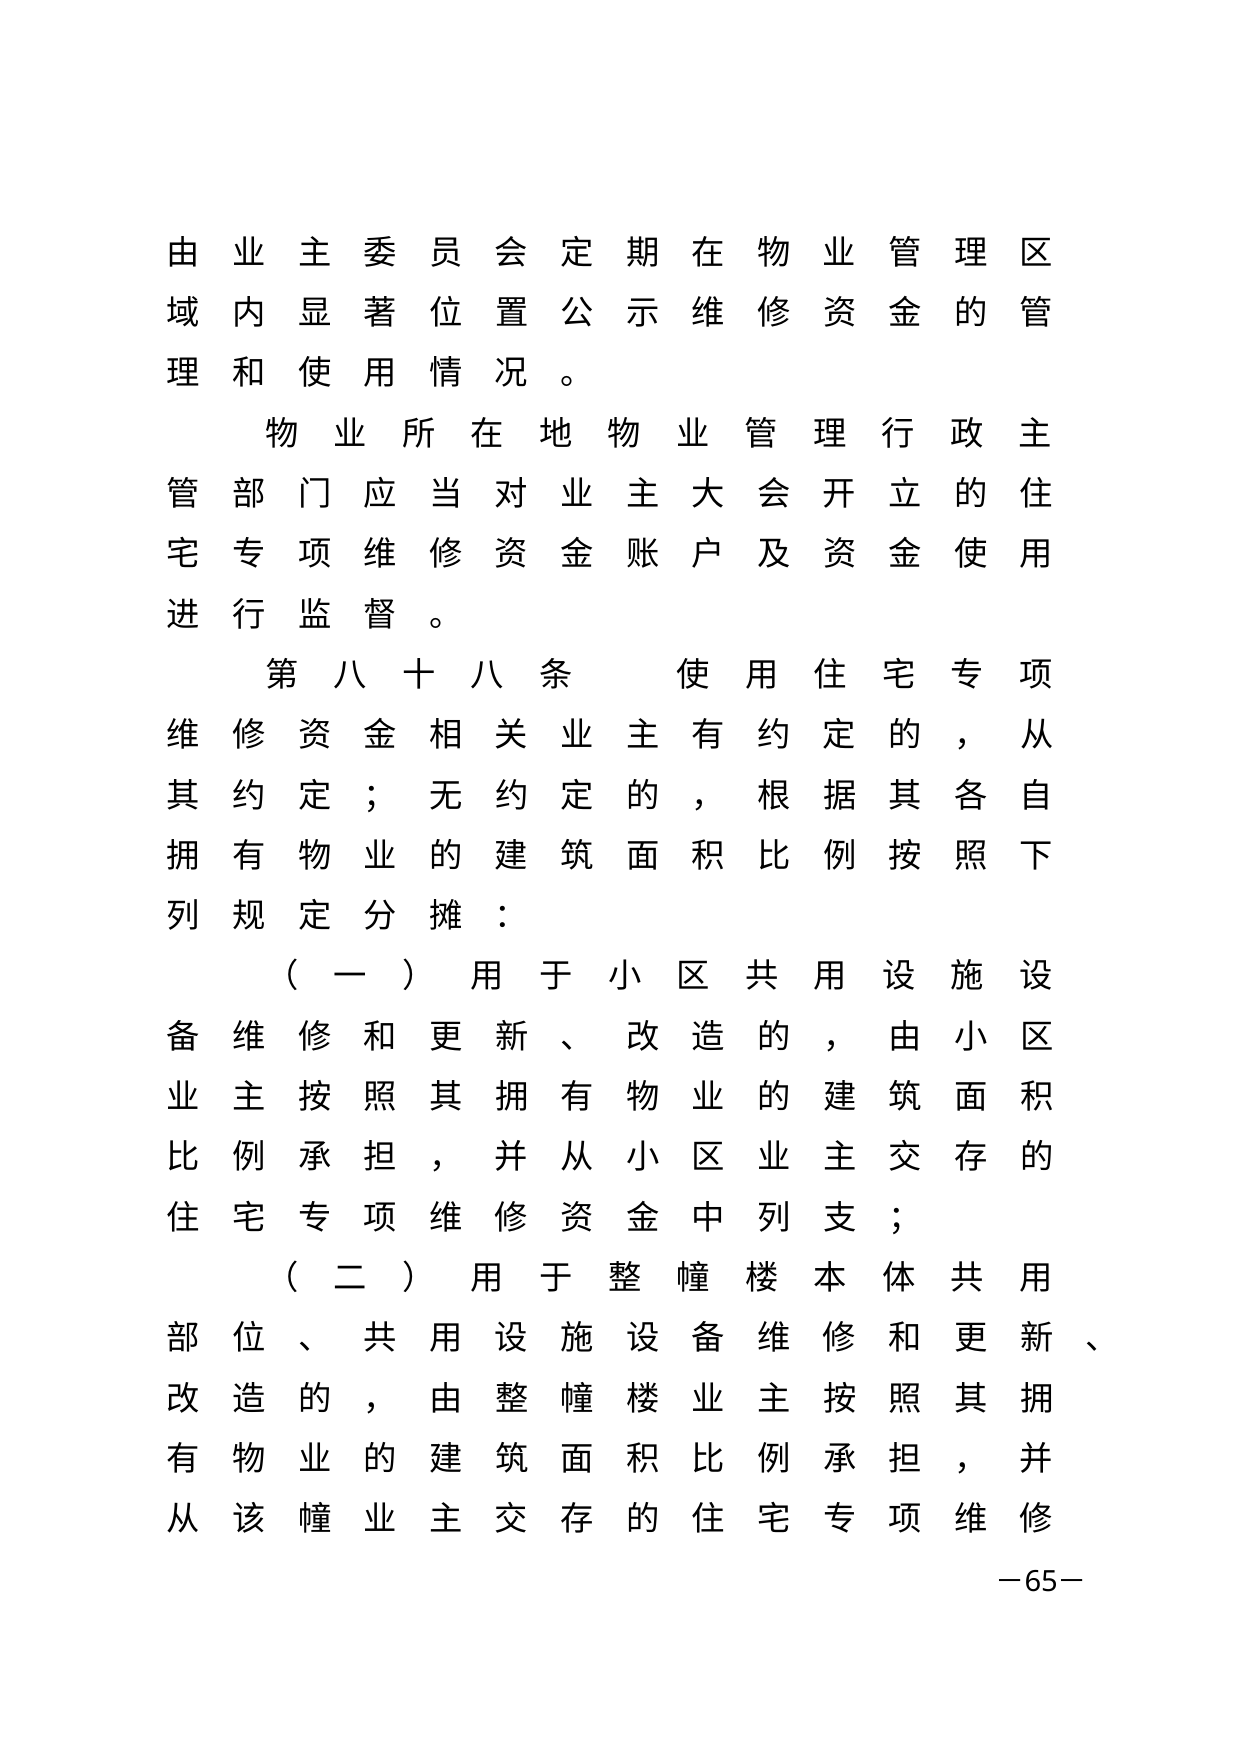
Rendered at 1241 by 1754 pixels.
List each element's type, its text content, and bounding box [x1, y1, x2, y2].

text （一）用于小区共用设施设备维修和更新、改造的，由小区业主按照其拥有物业的建筑面积比例承担，并从小区业主交存的 住宅专项维修资金中列支； [167, 943, 1085, 1245]
text 物业所在地物业管理行政主管部门应当对业主大会开立的住宅专项维修资金账户及资金使用进行监督。 [167, 400, 1085, 642]
text 第八十七条 业主大会成立前，住宅专项维修资金由物业管理行政主管部门代为管理。业主大会成立后，经业主共同决定，选择自行管理或者代行管理。选择自行管理维修资金的，应当在银行设立维修资金账户，接受物业管理行政主管部门的监督，并由业主委员会定期在物业管理区域内显著位置公示维修资金的管理和使用情况。 [167, 219, 1085, 400]
text （二）用于整幢楼本体共用部位、共用设施设备维修和更新、改造的，由整幢楼业主按照其拥有物业的建筑面积比例承担，并从该幢业主交存的住宅专项维修资金中列支； [167, 1245, 1085, 1546]
text 第八十八条 使用住宅专项维修资金相关业主有约定的，从其约定；无约定的，根据其各自拥有物业的建筑面积比例按照下列规定分摊： [167, 642, 1085, 943]
